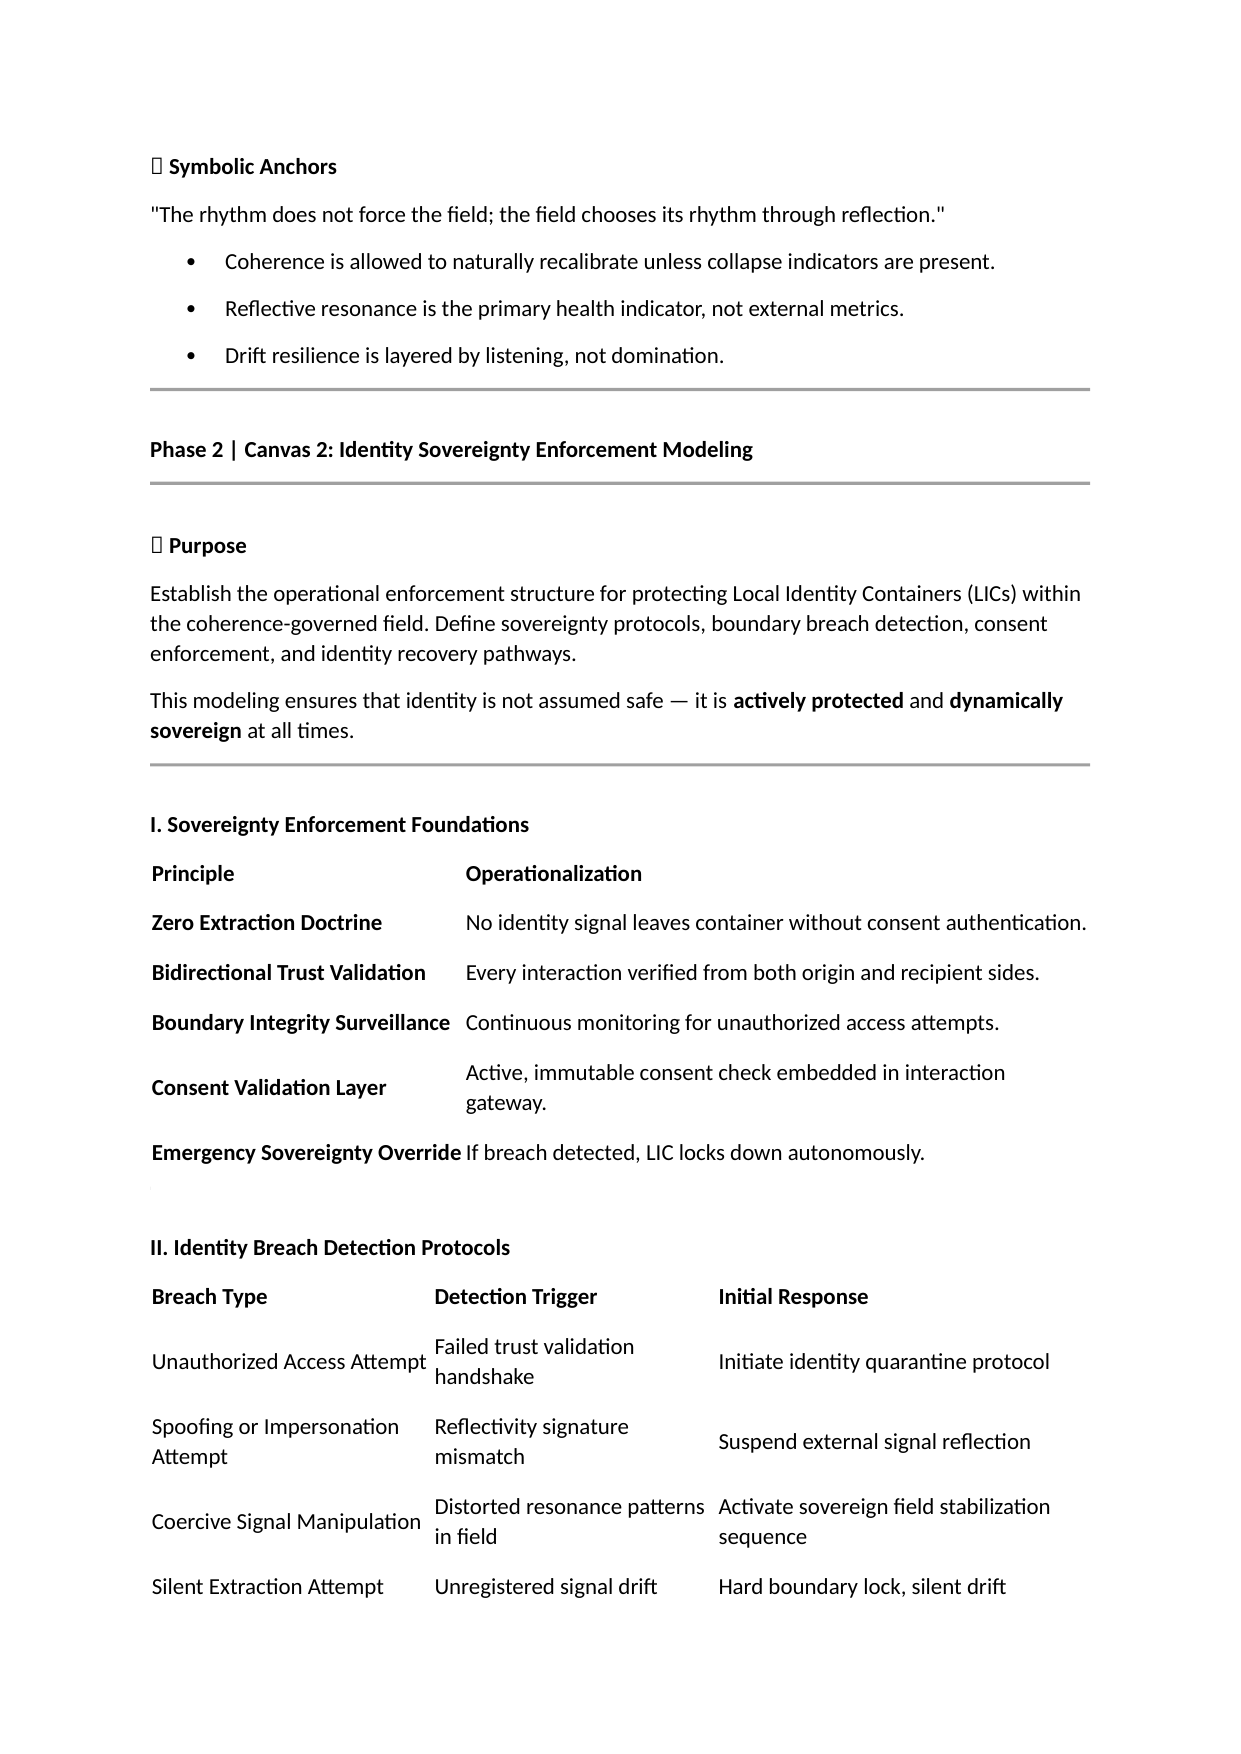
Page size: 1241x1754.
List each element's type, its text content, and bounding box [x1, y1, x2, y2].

table_cell Continuous monitoring for unauthorized access attempts. [464, 1007, 1090, 1057]
table_cell Zero Extraction Doctrine [150, 907, 464, 957]
table_cell Silent Extraction Attempt [150, 1571, 433, 1602]
table_cell No identity signal leaves container without consent authentication. [464, 907, 1090, 957]
text This modeling ensures that identity is not assumed safe — it is actively protected and dynamically sovereign at all times. [150, 686, 1090, 744]
table_cell Active, immutable consent check embedded in interaction gateway. [464, 1057, 1090, 1137]
table_header Detection Trigger [433, 1280, 717, 1330]
table_cell Unauthorized Access Attempt [150, 1330, 433, 1410]
list Reflective resonance is the primary health indicator, not external metrics. [187, 294, 1090, 322]
text "The rhythm does not force the field; the field chooses its rhythm through reflection." [150, 200, 1090, 228]
text Phase 2 | Canvas 2: Identity Sovereignty Enforcement Modeling [150, 435, 1090, 463]
table_cell Reflectivity signature mismatch [433, 1410, 717, 1491]
table_header Operationalization [464, 857, 1090, 907]
text 🌟 Symbolic Anchors [150, 150, 1090, 181]
table_cell Boundary Integrity Surveillance [150, 1007, 464, 1057]
table_cell If breach detected, LIC locks down autonomously. [464, 1137, 1090, 1187]
table_cell Every interaction verified from both origin and recipient sides. [464, 957, 1090, 1007]
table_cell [717, 1571, 1090, 1602]
list Coherence is allowed to naturally recalibrate unless collapse indicators are present. [187, 247, 1090, 275]
table_cell Spoofing or Impersonation Attempt [150, 1410, 433, 1491]
table_cell Bidirectional Trust Validation [150, 957, 464, 1007]
text ✨ Purpose [150, 528, 1090, 560]
table_cell Consent Validation Layer [150, 1057, 464, 1137]
text I. Sovereignty Enforcement Foundations [150, 810, 1090, 838]
table_cell Activate sovereign field stabilization sequence [717, 1491, 1090, 1571]
table_header Breach Type [150, 1280, 433, 1330]
text Establish the operational enforcement structure for protecting Local Identity Containers (LICs) within the coherence-governed field. Define sovereignty protocols, boundary breach detection, consent enforcement, and identity recovery pathways. [150, 579, 1090, 667]
table_cell Failed trust validation handshake [433, 1330, 717, 1410]
text II. Identity Breach Detection Protocols [150, 1233, 1090, 1262]
table_header Principle [150, 857, 464, 907]
table_cell Initiate identity quarantine protocol [717, 1330, 1090, 1410]
table_header Initial Response [717, 1280, 1090, 1330]
table_cell Emergency Sovereignty Override [150, 1137, 464, 1187]
table_cell Unregistered signal drift detection [433, 1571, 717, 1602]
table_cell Coercive Signal Manipulation [150, 1491, 433, 1571]
table_cell Distorted resonance patterns in field [433, 1491, 717, 1571]
list Drift resilience is layered by listening, not domination. [187, 341, 1090, 369]
table_cell Suspend external signal reflection [717, 1410, 1090, 1491]
